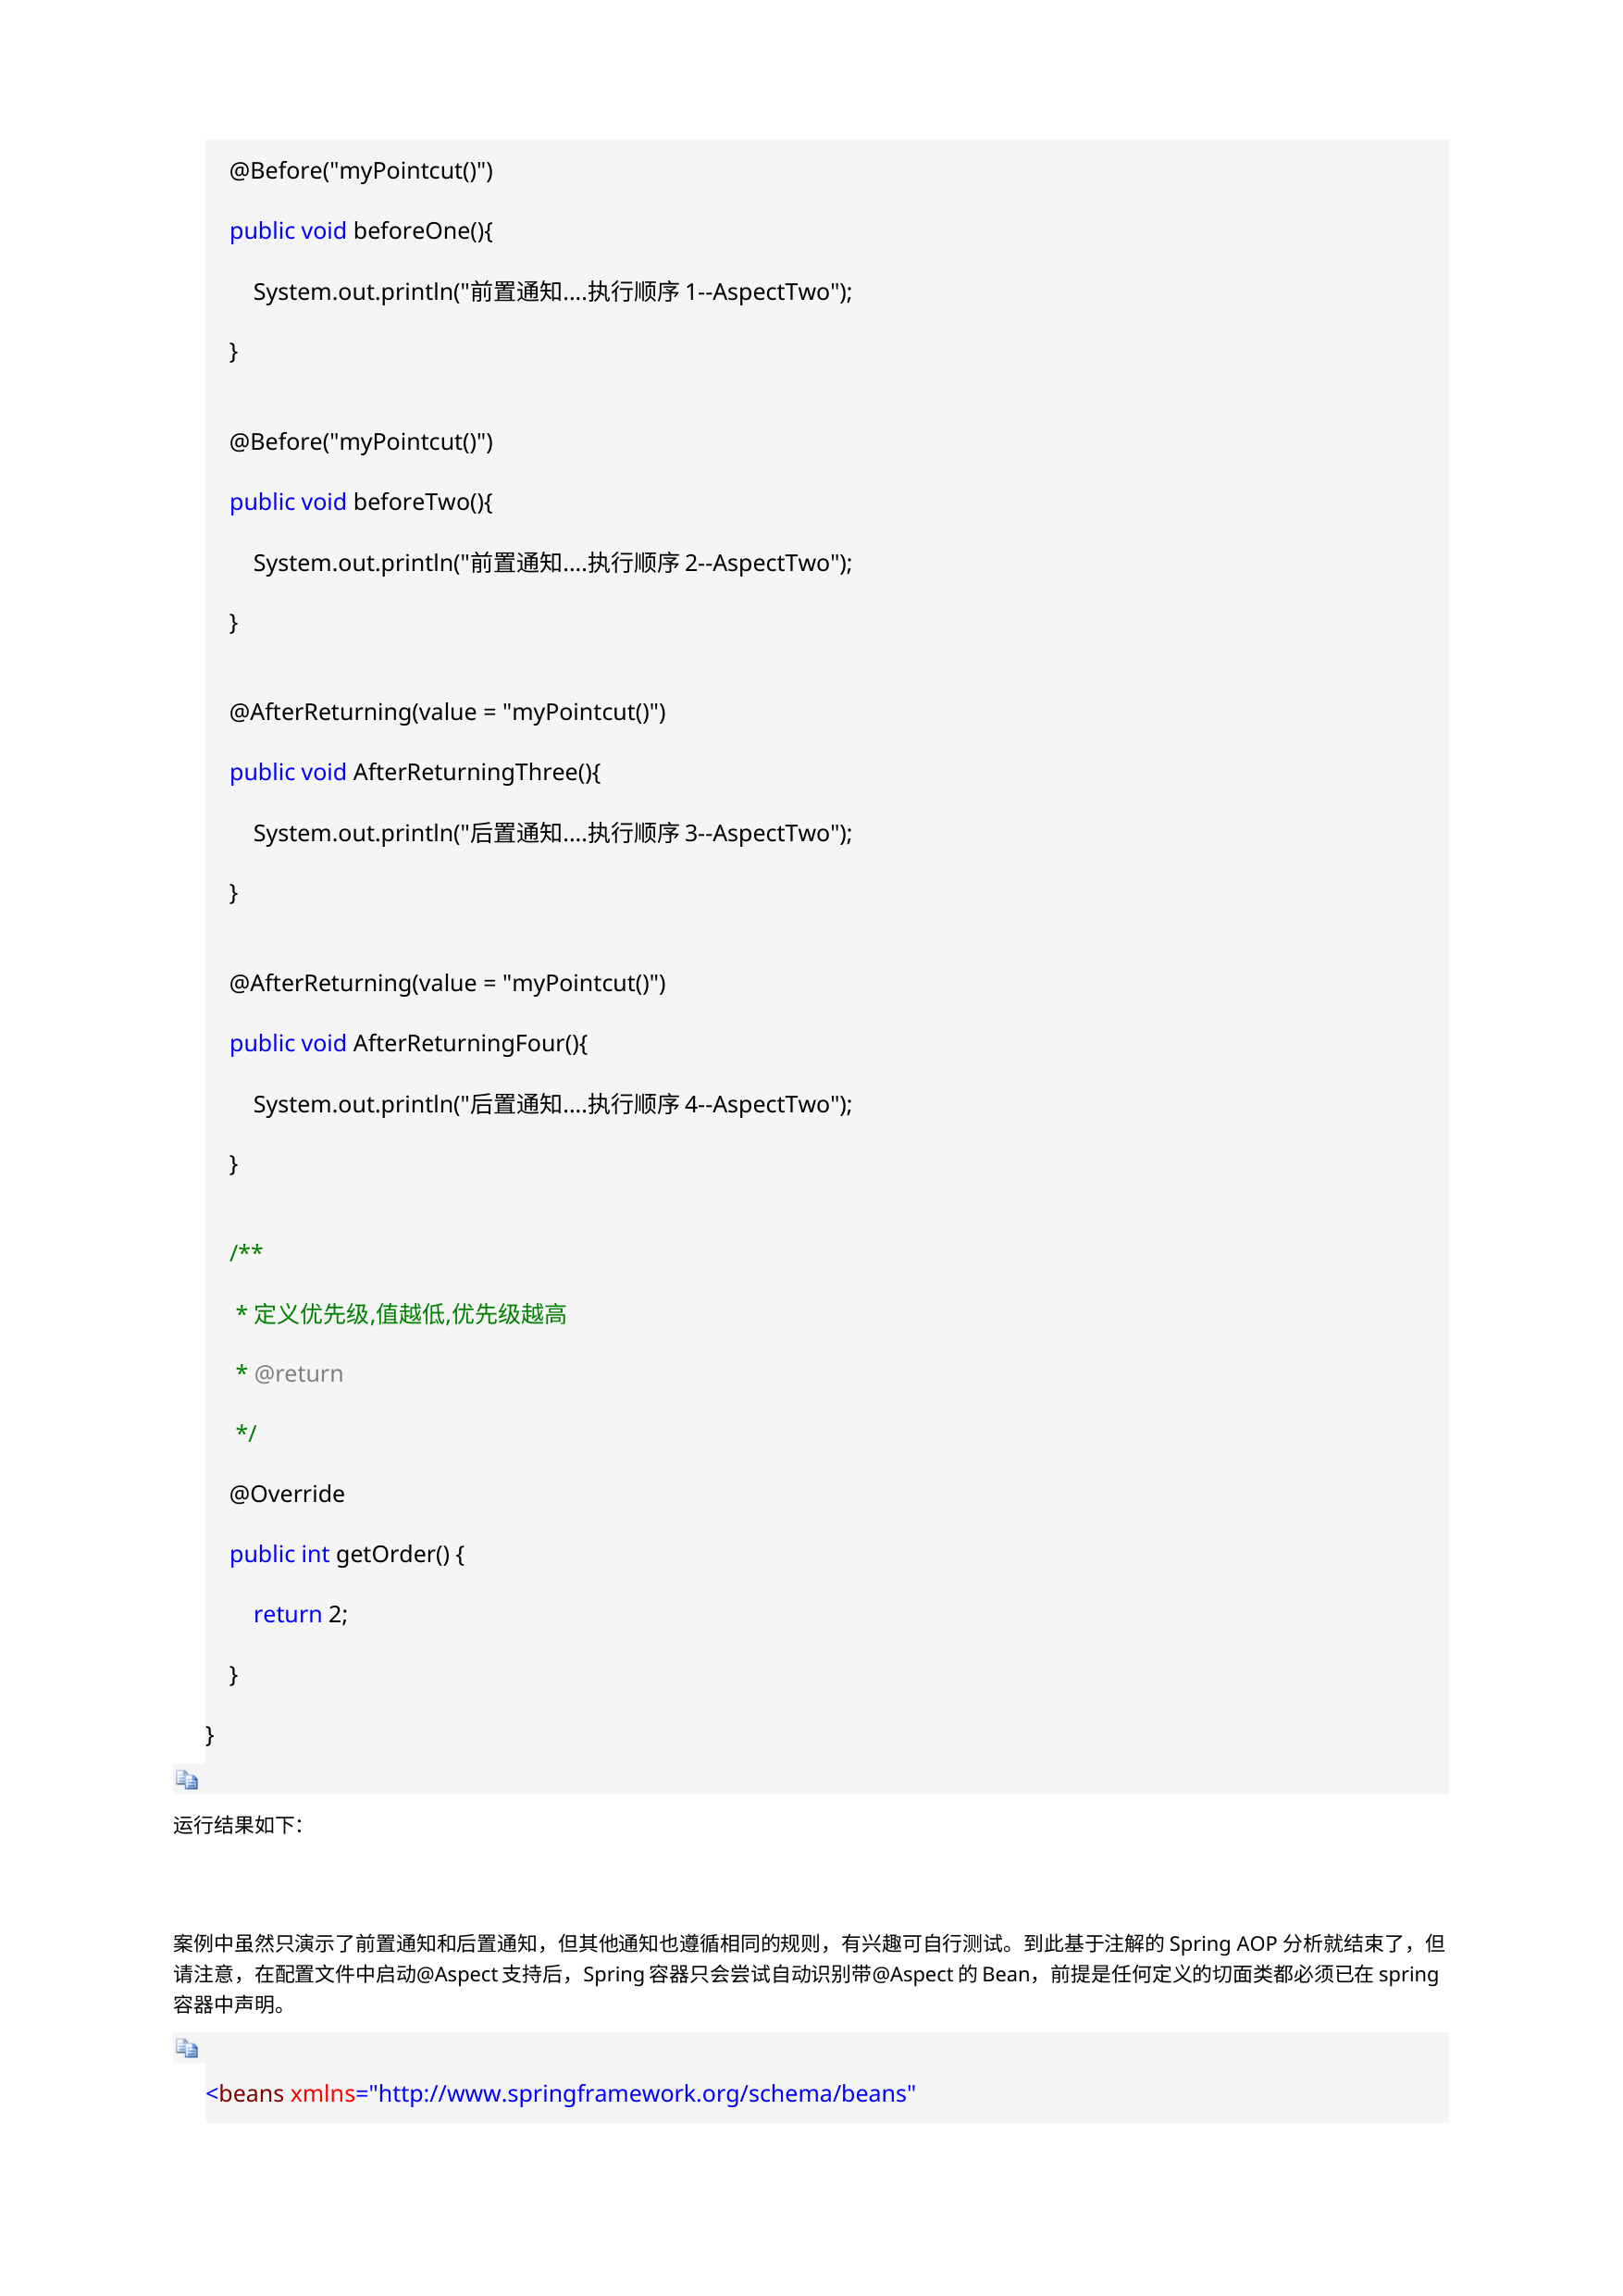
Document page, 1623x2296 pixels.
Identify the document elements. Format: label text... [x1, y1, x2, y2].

text */ [205, 1403, 1449, 1463]
text } [205, 1133, 1449, 1193]
text } [205, 320, 1449, 380]
text } [205, 1644, 1449, 1704]
text } [205, 862, 1449, 922]
text public int getOrder() { [205, 1523, 1449, 1583]
text public void beforeOne(){ [205, 200, 1449, 260]
text public void AfterReturningThree(){ [205, 741, 1449, 801]
text System.out.println("前置通知....执行顺序2--AspectTwo"); [205, 531, 1449, 591]
picture [173, 1765, 203, 1794]
text System.out.println("前置通知....执行顺序1--AspectTwo"); [205, 260, 1449, 320]
text @Override [205, 1463, 1449, 1523]
text /** [205, 1222, 1449, 1283]
text @Before("myPointcut()") [205, 411, 1449, 471]
text } [205, 591, 1449, 652]
text public void AfterReturningFour(){ [205, 1012, 1449, 1073]
text @AfterReturning(value = "myPointcut()") [205, 952, 1449, 1012]
text 运行结果如下： [173, 1808, 1449, 1839]
text } [205, 1704, 1449, 1764]
picture [173, 2033, 203, 2063]
text return 2; [205, 1583, 1449, 1644]
text public void beforeTwo(){ [205, 471, 1449, 531]
text 案例中虽然只演示了前置通知和后置通知，但其他通知也遵循相同的规则，有兴趣可自行测试。到此基于注解的Spring AOP 分析就结束了，但请注意，在配置文件中启动@Aspect支持后，Spring容器只会尝试自动识别带@Aspect的Bean，前提是任何定义的切面类都必须已在spring容器中声明。 [173, 1928, 1449, 2018]
text System.out.println("后置通知....执行顺序3--AspectTwo"); [205, 801, 1449, 862]
text * 定义优先级,值越低,优先级越高 [205, 1283, 1449, 1343]
text <beans xmlns="http://www.springframework.org/schema/beans" [205, 2063, 1449, 2123]
text @AfterReturning(value = "myPointcut()") [205, 681, 1449, 741]
text * @return [205, 1343, 1449, 1403]
text @Before("myPointcut()") [205, 140, 1449, 200]
text System.out.println("后置通知....执行顺序4--AspectTwo"); [205, 1073, 1449, 1133]
